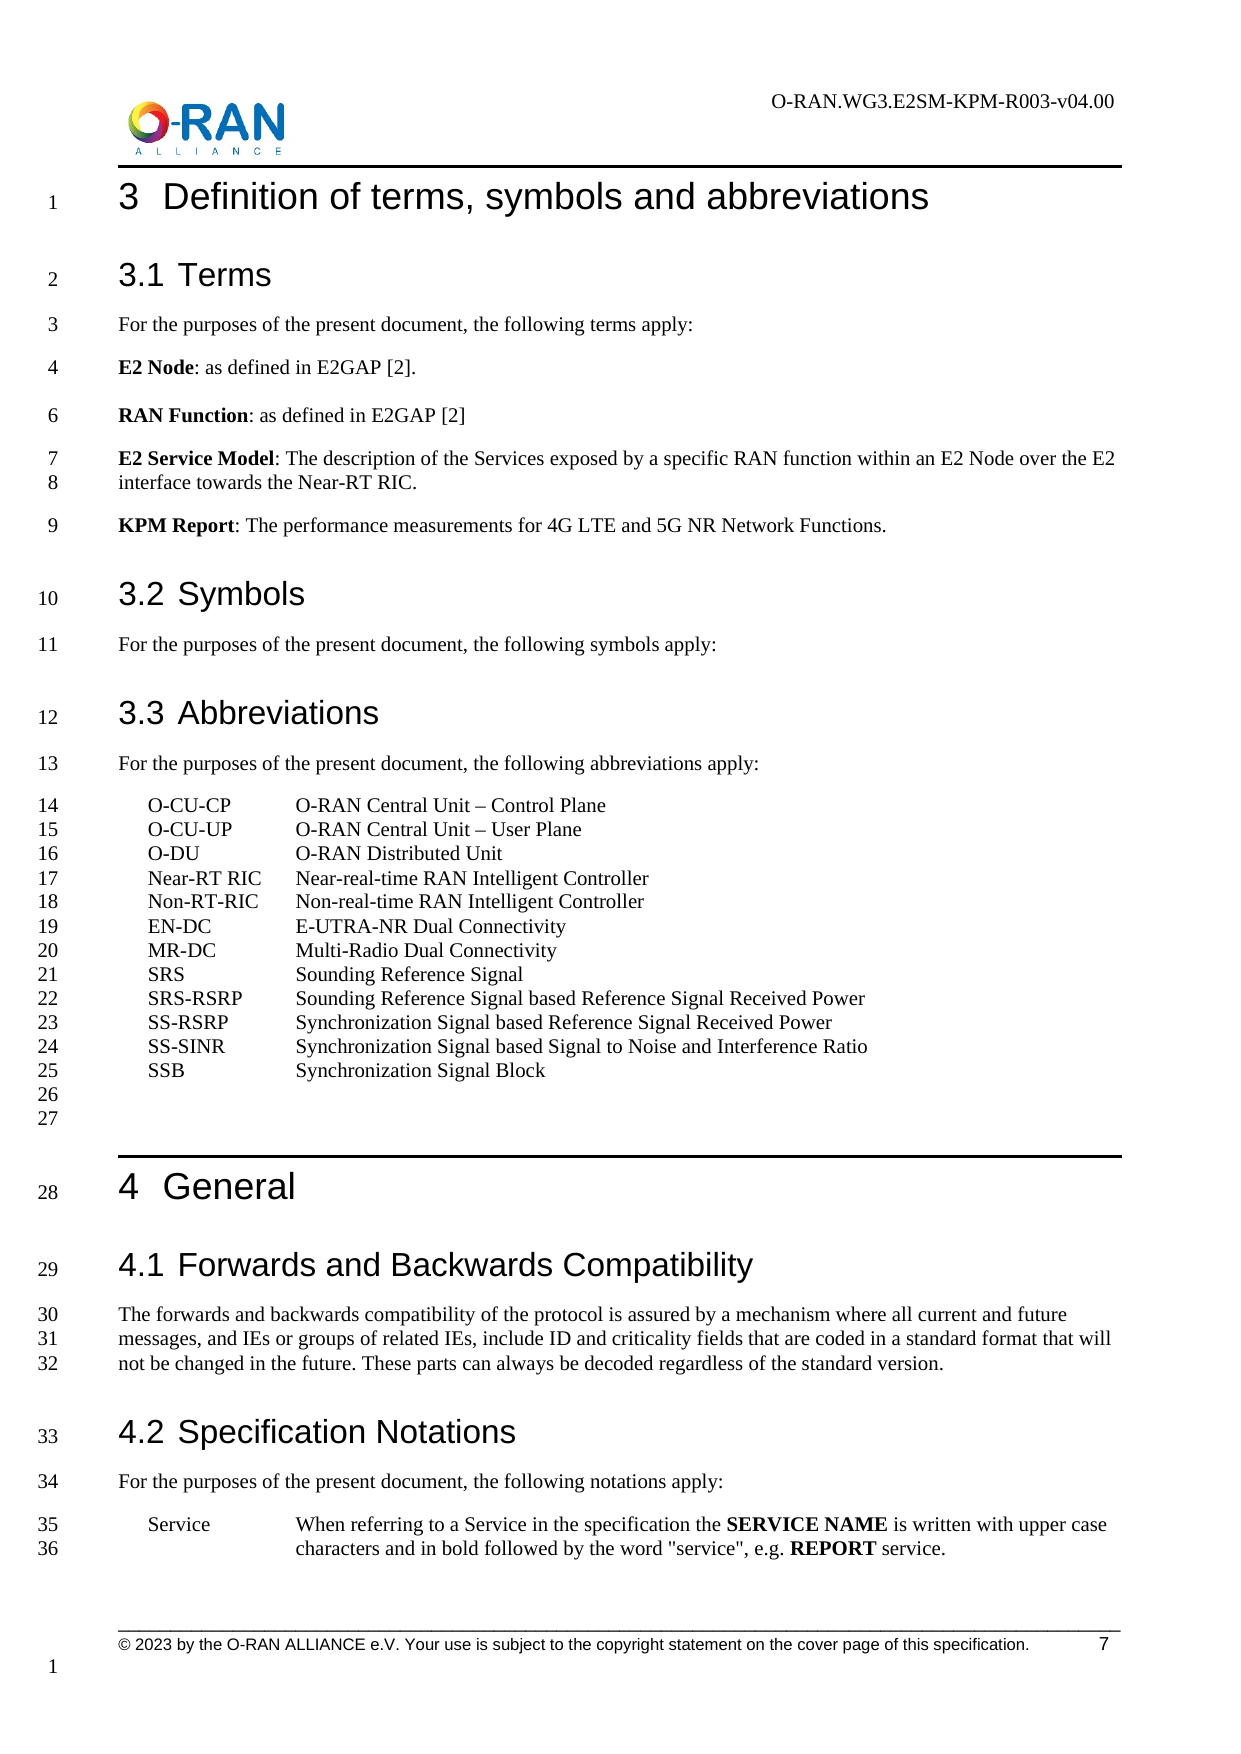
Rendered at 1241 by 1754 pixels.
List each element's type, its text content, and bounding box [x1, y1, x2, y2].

text Service When referring to a Service in the specification the SERVICE NAME is written with upper case characters and in bold followed by the word "service", e.g. REPORT service. [148, 1512, 1122, 1560]
text Near-RT RIC Near-real-time RAN Intelligent Controller [148, 865, 1122, 889]
text RAN Function: as defined in E2GAP [2] [118, 403, 1122, 427]
picture [118, 88, 298, 165]
text For the purposes of the present document, the following notations apply: [118, 1469, 1122, 1493]
text SSB Synchronization Signal Block [148, 1058, 1122, 1082]
text EN-DC E-UTRA-NR Dual Connectivity [148, 913, 1122, 938]
subtitle 3.1 Terms [118, 255, 1122, 293]
subtitle 3.3 Abbreviations [118, 693, 1122, 732]
text O-CU-CP O-RAN Central Unit – Control Plane [148, 793, 1122, 817]
subtitle 4.1 Forwards and Backwards Compatibility [118, 1245, 1122, 1283]
text SS-RSRP Synchronization Signal based Reference Signal Received Power [148, 1010, 1122, 1034]
subtitle 4 General [118, 1158, 1122, 1208]
text For the purposes of the present document, the following terms apply: [118, 312, 1122, 336]
text O-DU O-RAN Distributed Unit [148, 841, 1122, 865]
text E2 Service Model: The description of the Services exposed by a specific RAN function within an E2 Node over the E2 interface towards the Near-RT RIC. [118, 446, 1122, 494]
text Non-RT-RIC Non-real-time RAN Intelligent Controller [148, 889, 1122, 913]
text For the purposes of the present document, the following symbols apply: [118, 632, 1122, 656]
text O-CU-UP O-RAN Central Unit – User Plane [148, 817, 1122, 841]
text MR-DC Multi-Radio Dual Connectivity [148, 938, 1122, 962]
subtitle 3 Definition of terms, symbols and abbreviations [118, 168, 1122, 218]
text SS-SINR Synchronization Signal based Signal to Noise and Interference Ratio [148, 1034, 1122, 1058]
subtitle 3.2 Symbols [118, 574, 1122, 613]
text The forwards and backwards compatibility of the protocol is assured by a mechanism where all current and future messages, and IEs or groups of related IEs, include ID and criticality fields that are coded in a standard format that will not be changed in the future. These parts can always be decoded regardless of the standard version. [118, 1302, 1122, 1374]
text For the purposes of the present document, the following abbreviations apply: [118, 750, 1122, 774]
subtitle 4.2 Specification Notations [118, 1412, 1122, 1450]
text E2 Node: as defined in E2GAP [2]. [118, 355, 1122, 403]
text SRS Sounding Reference Signal [148, 962, 1122, 986]
text SRS-RSRP Sounding Reference Signal based Reference Signal Received Power [148, 986, 1122, 1010]
text KPM Report: The performance measurements for 4G LTE and 5G NR Network Functions. [118, 513, 1122, 537]
